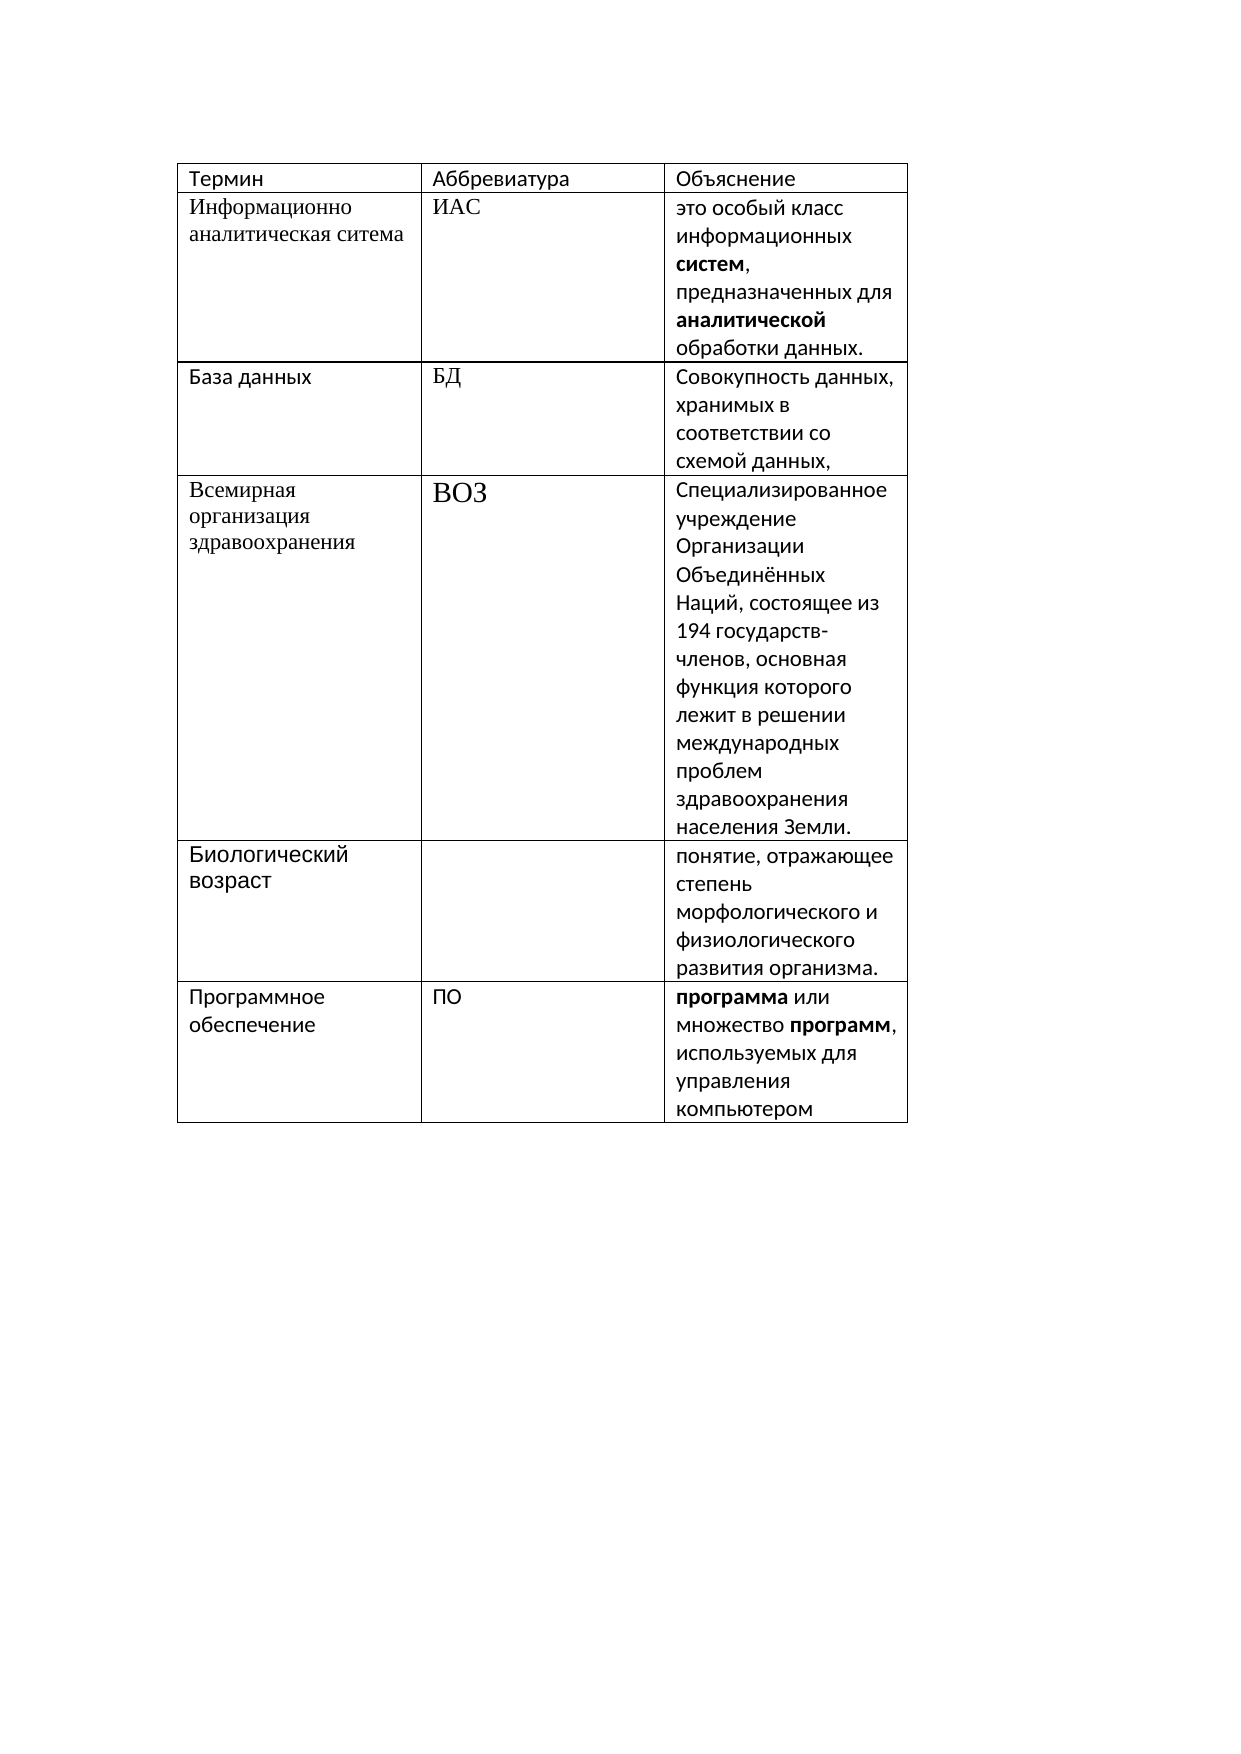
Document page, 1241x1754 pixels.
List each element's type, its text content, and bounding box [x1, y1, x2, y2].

table_cell Биологический возраст [178, 841, 421, 981]
table_cell БД [422, 363, 664, 474]
table_cell программа или множество программ, используемых для управления компьютером [665, 982, 907, 1122]
table_cell Всемирная организация здравоохранения [178, 476, 421, 840]
table_cell Информационно аналитическая ситема [178, 193, 421, 361]
table_cell Программное обеспечение [178, 982, 421, 1122]
table_cell это особый класс информационных систем, предназначенных для аналитической обработки данных. [665, 193, 907, 361]
table_cell Специализированное учреждение Организации Объединённых Наций, состоящее из 194 государств-членов, основная функция которого лежит в решении международных проблем здравоохранения населения Земли. [665, 476, 907, 840]
table_cell понятие, отражающее степень морфологического и физиологического развития организма. [665, 841, 907, 981]
table_cell ИАС [422, 193, 664, 361]
table_header Аббревиатура [422, 164, 664, 192]
table_cell ПО [422, 982, 664, 1122]
table_header Термин [178, 164, 421, 192]
table_cell [422, 841, 664, 981]
table_cell База данных [178, 363, 421, 474]
table_cell Совокупность данных, хранимых в соответствии со схемой данных, [665, 363, 907, 474]
table_header Объяснение [665, 164, 907, 192]
table_cell ВОЗ [422, 476, 664, 840]
